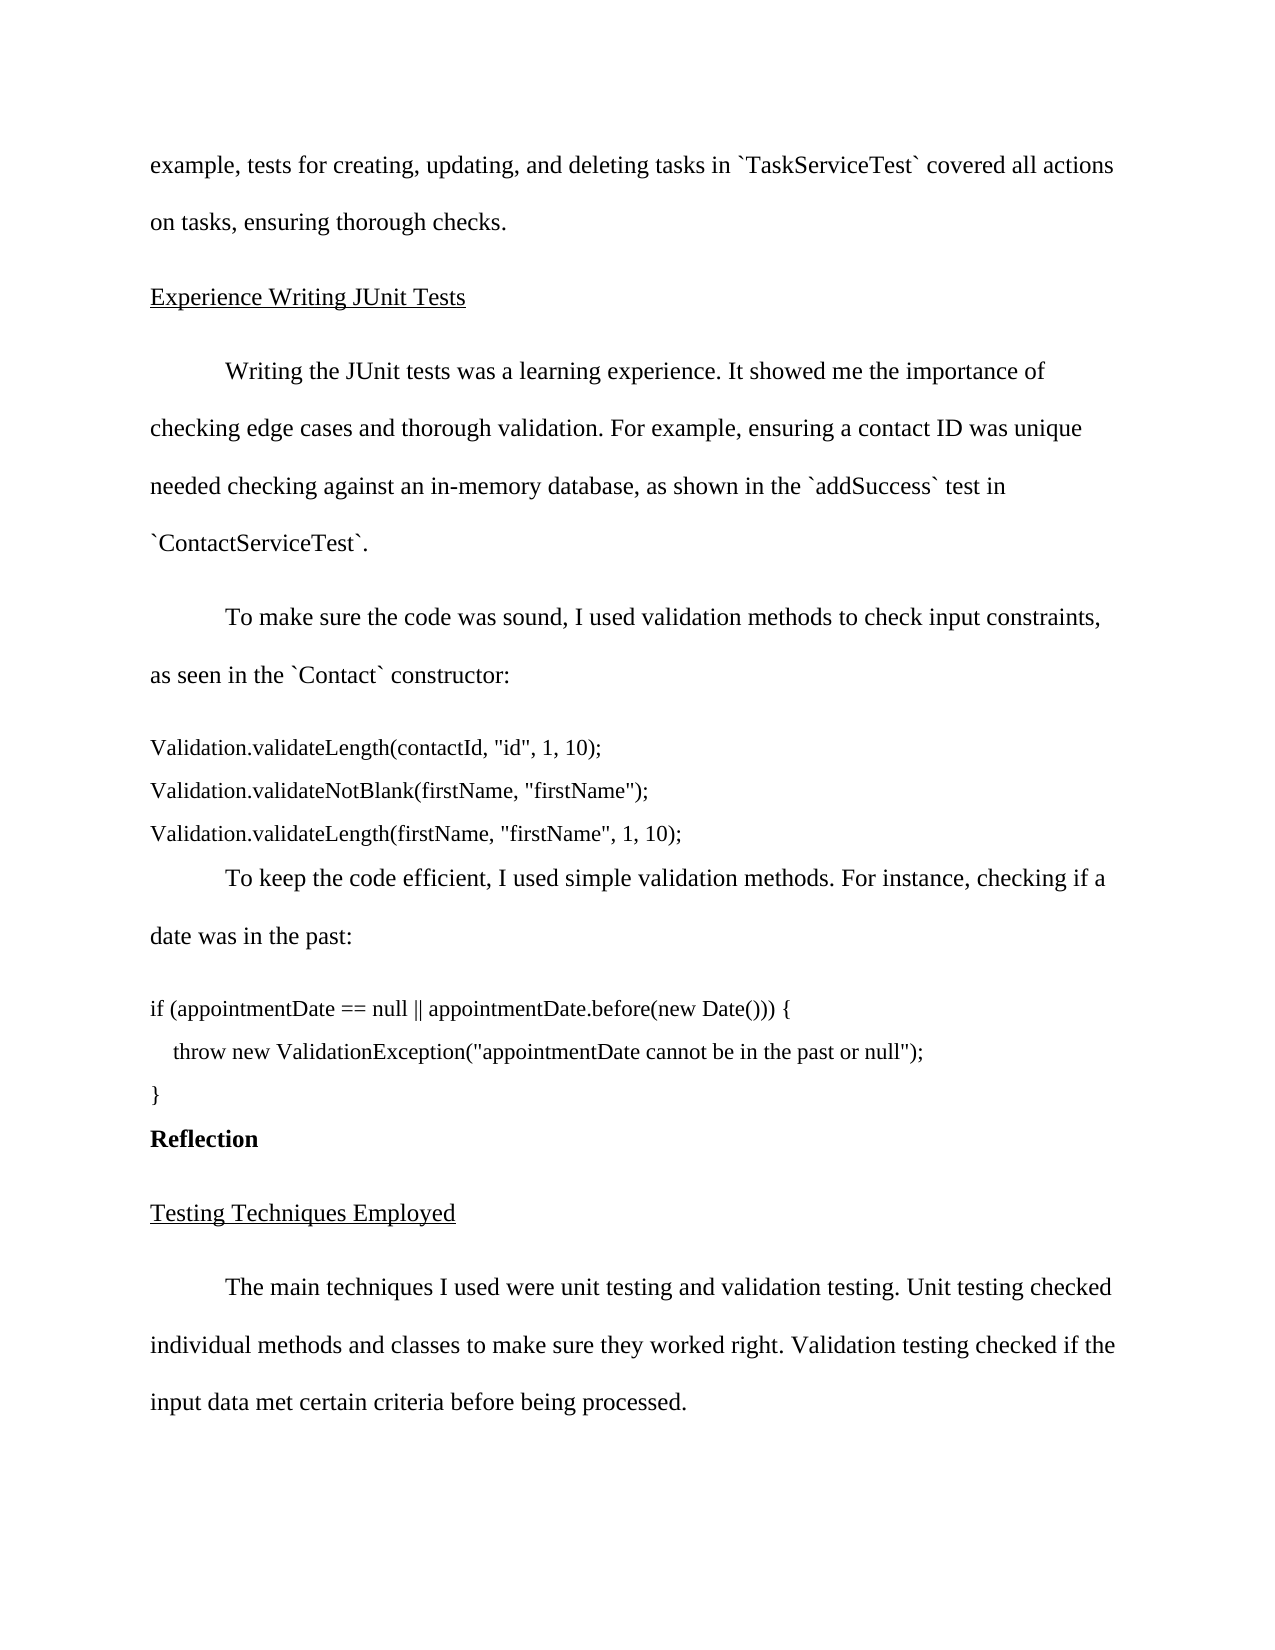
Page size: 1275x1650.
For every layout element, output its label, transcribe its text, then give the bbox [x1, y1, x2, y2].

text Experience Writing JUnit Tests [150, 282, 1125, 310]
text Testing Techniques Employed [150, 1198, 1125, 1227]
text if (appointmentDate == null || appointmentDate.before(new Date())) { [150, 995, 1125, 1021]
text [150, 150, 1125, 236]
text Validation.validateLength(firstName, "firstName", 1, 10); [150, 820, 1125, 847]
text The main techniques I used were unit testing and validation testing. Unit testing checked individual methods and classes to make sure they worked right. Validation testing checked if the input data met certain criteria before being processed. [150, 1272, 1125, 1416]
text } [150, 1081, 1125, 1107]
text Validation.validateNotBlank(firstName, "firstName"); [150, 777, 1125, 803]
text Writing the JUnit tests was a learning experience. It showed me the importance of checking edge cases and thorough validation. For example, ensuring a contact ID was unique needed checking against an in-memory database, as shown in the `addSuccess` test in `ContactServiceTest`. [150, 356, 1125, 557]
text throw new ValidationException("appointmentDate cannot be in the past or null"); [150, 1038, 1125, 1064]
text Reflection [150, 1124, 1125, 1153]
text To keep the code efficient, I used simple validation methods. For instance, checking if a date was in the past: [150, 863, 1125, 949]
text Validation.validateLength(contactId, "id", 1, 10); [150, 734, 1125, 761]
text To make sure the code was sound, I used validation methods to check input constraints, as seen in the `Contact` constructor: [150, 602, 1125, 689]
